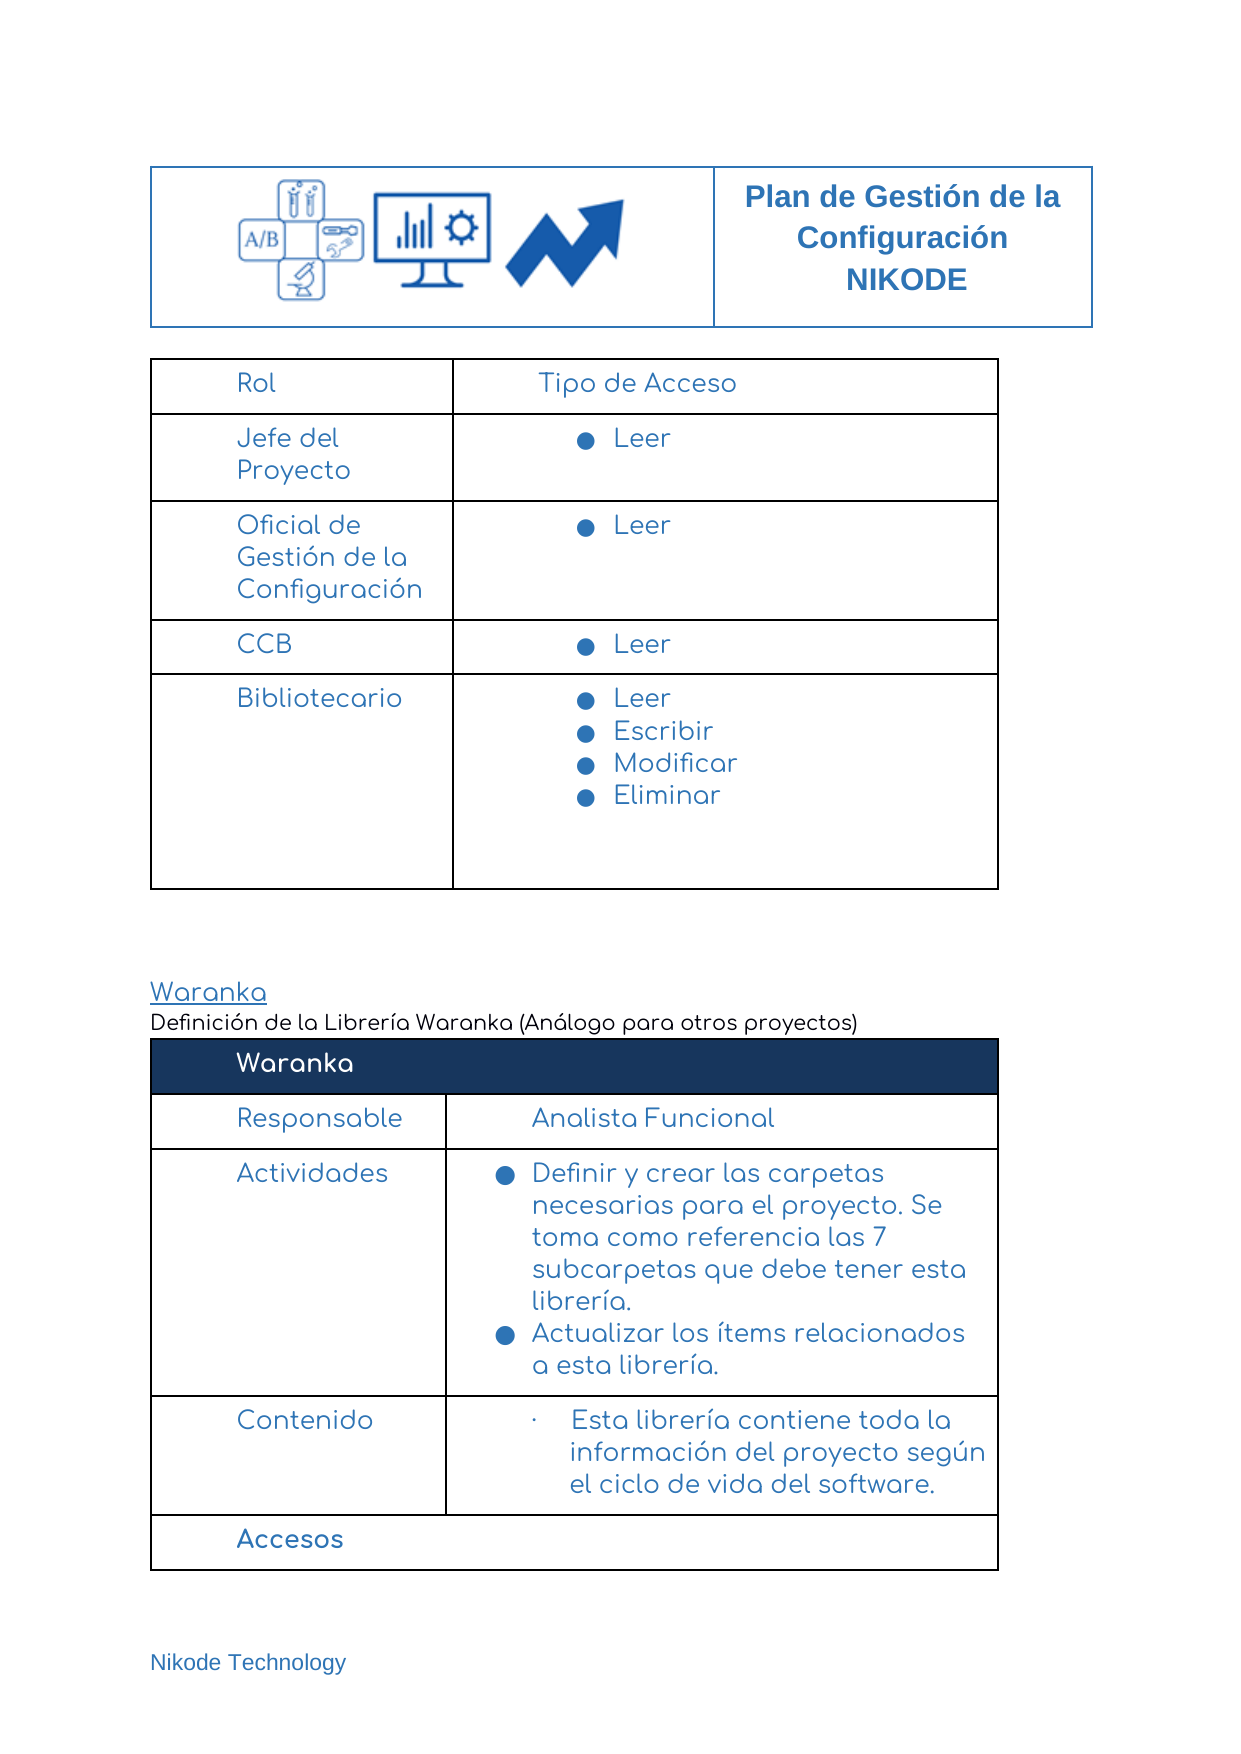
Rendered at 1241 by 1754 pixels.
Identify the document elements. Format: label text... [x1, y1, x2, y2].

table_cell · Esta librería contiene toda la información del proyecto según el ciclo de vida del software. [447, 1397, 997, 1514]
table_cell Oficial de Gestión de la Configuración [152, 502, 452, 618]
table_cell Analista Funcional [447, 1095, 997, 1148]
table_cell Responsable [152, 1095, 445, 1148]
table_cell Accesos [152, 1516, 997, 1568]
table_cell Tipo de Acceso [454, 360, 997, 413]
table_cell Definir y crear las carpetas necesarias para el proyecto. Se toma como referencia las 7 subcarpetas que debe tener esta librería. Actualizar los ítems relacionados a esta librería. [447, 1150, 997, 1395]
table_cell Contenido [152, 1397, 445, 1514]
table_cell Jefe del Proyecto [152, 415, 452, 500]
text Definición de la Librería Waranka (Análogo para otros proyectos) [150, 1012, 1090, 1035]
table_cell Leer [454, 415, 997, 500]
table_cell Actividades [152, 1150, 445, 1395]
table_cell Rol [152, 360, 452, 413]
table_cell Bibliotecario [152, 675, 452, 888]
text Waranka [150, 979, 1090, 1007]
table_cell Leer [454, 621, 997, 673]
picture [236, 178, 639, 308]
table_cell Leer [454, 502, 997, 618]
table_header Waranka [152, 1040, 997, 1093]
table_cell CCB [152, 621, 452, 673]
table_cell Leer Escribir Modificar Eliminar [454, 675, 997, 888]
